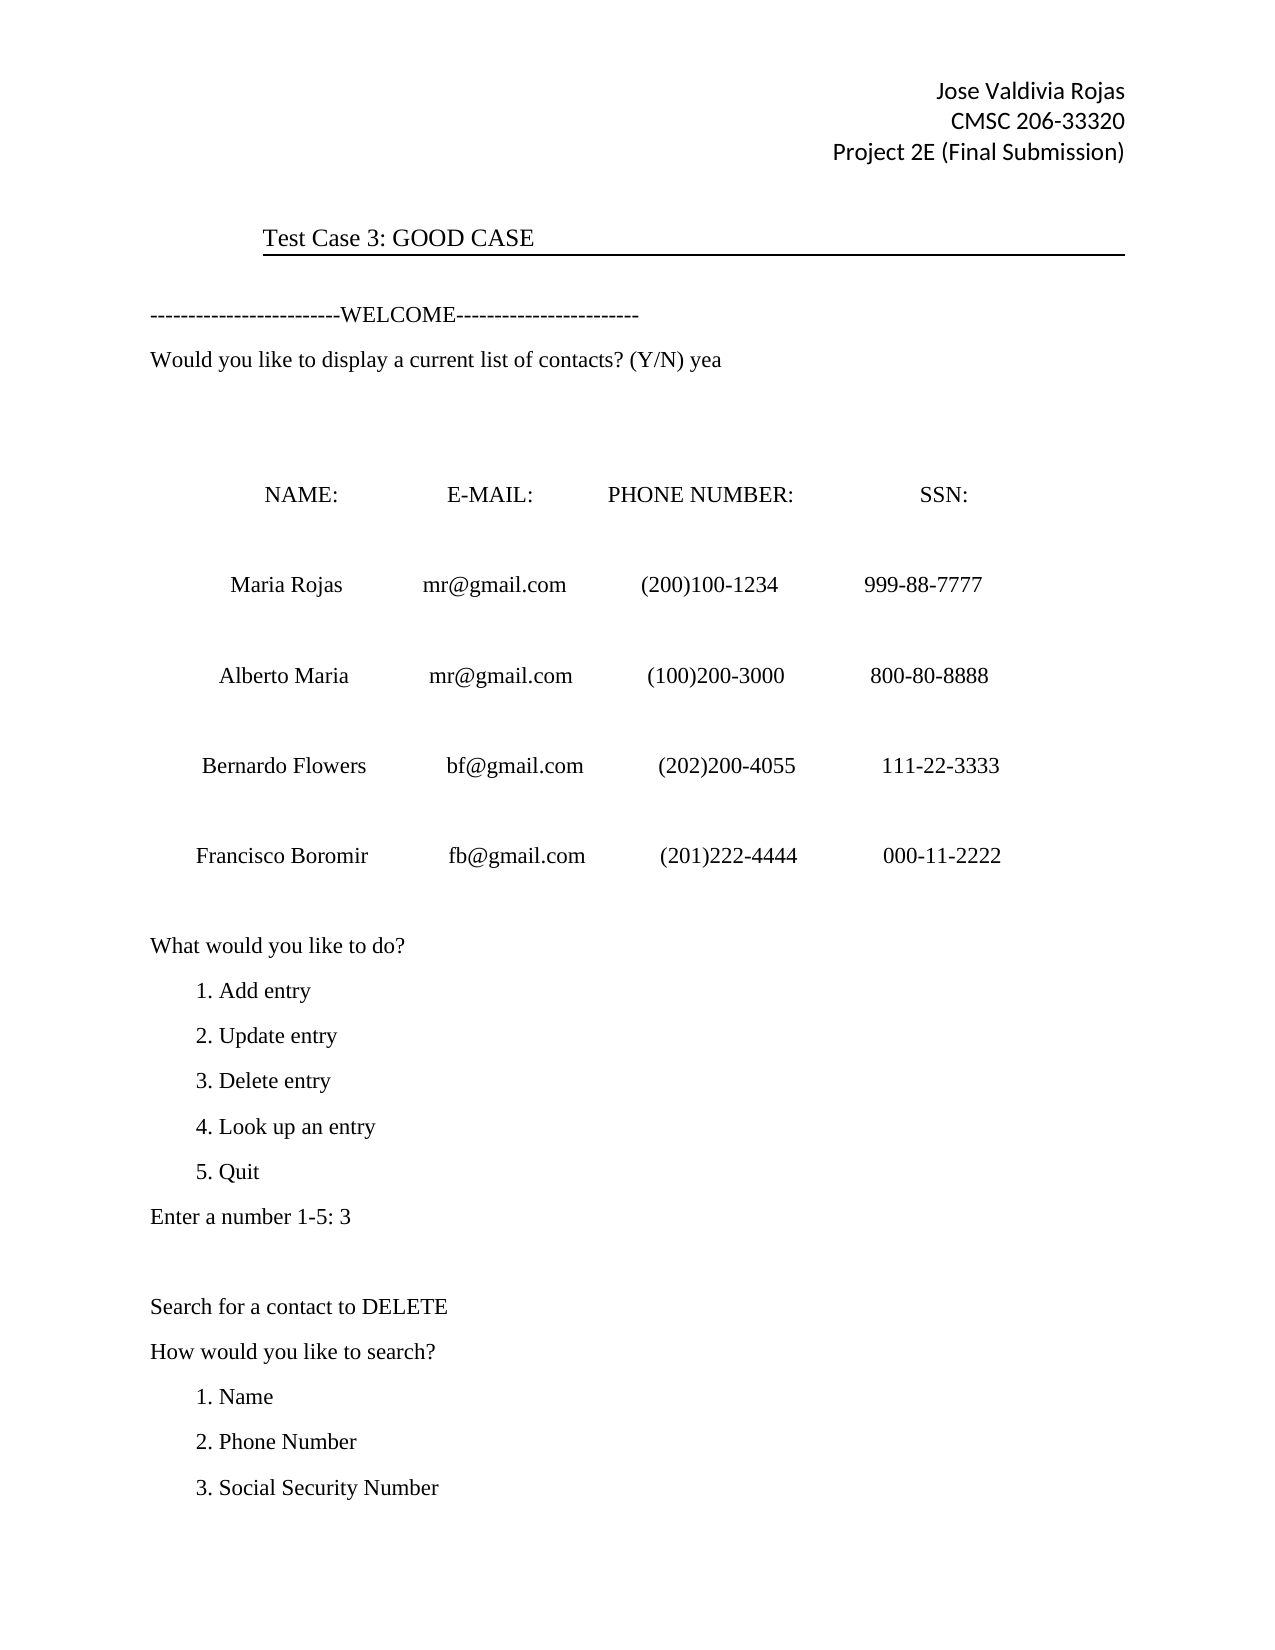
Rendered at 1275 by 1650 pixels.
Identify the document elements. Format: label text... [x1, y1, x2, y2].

text How would you like to search? [150, 1338, 1125, 1364]
text NAME: E-MAIL: PHONE NUMBER: SSN: [150, 481, 1125, 508]
text Francisco Boromir fb@gmail.com (201)222-4444 000-11-2222 [150, 842, 1125, 868]
text What would you like to do? [150, 932, 1125, 959]
text 1. Name [150, 1383, 1125, 1410]
text 2. Update entry [150, 1022, 1125, 1049]
text Alberto Maria mr@gmail.com (100)200-3000 800-80-8888 [150, 662, 1125, 688]
text 5. Quit [150, 1158, 1125, 1184]
text 3. Delete entry [150, 1068, 1125, 1094]
text 1. Add entry [150, 977, 1125, 1004]
text Maria Rojas mr@gmail.com (200)100-1234 999-88-7777 [150, 571, 1125, 598]
text 4. Look up an entry [150, 1113, 1125, 1139]
text Enter a number 1-5: 3 [150, 1203, 1125, 1229]
text Search for a contact to DELETE [150, 1293, 1125, 1319]
text Bernardo Flowers bf@gmail.com (202)200-4055 111-22-3333 [150, 752, 1125, 778]
text 2. Phone Number [150, 1428, 1125, 1455]
text 3. Social Security Number [150, 1473, 1125, 1500]
text -------------------------WELCOME------------------------ [150, 301, 1125, 327]
list Test Case 3: GOOD CASE [262, 223, 1125, 256]
text Would you like to display a current list of contacts? (Y/N) yea [150, 346, 1125, 372]
